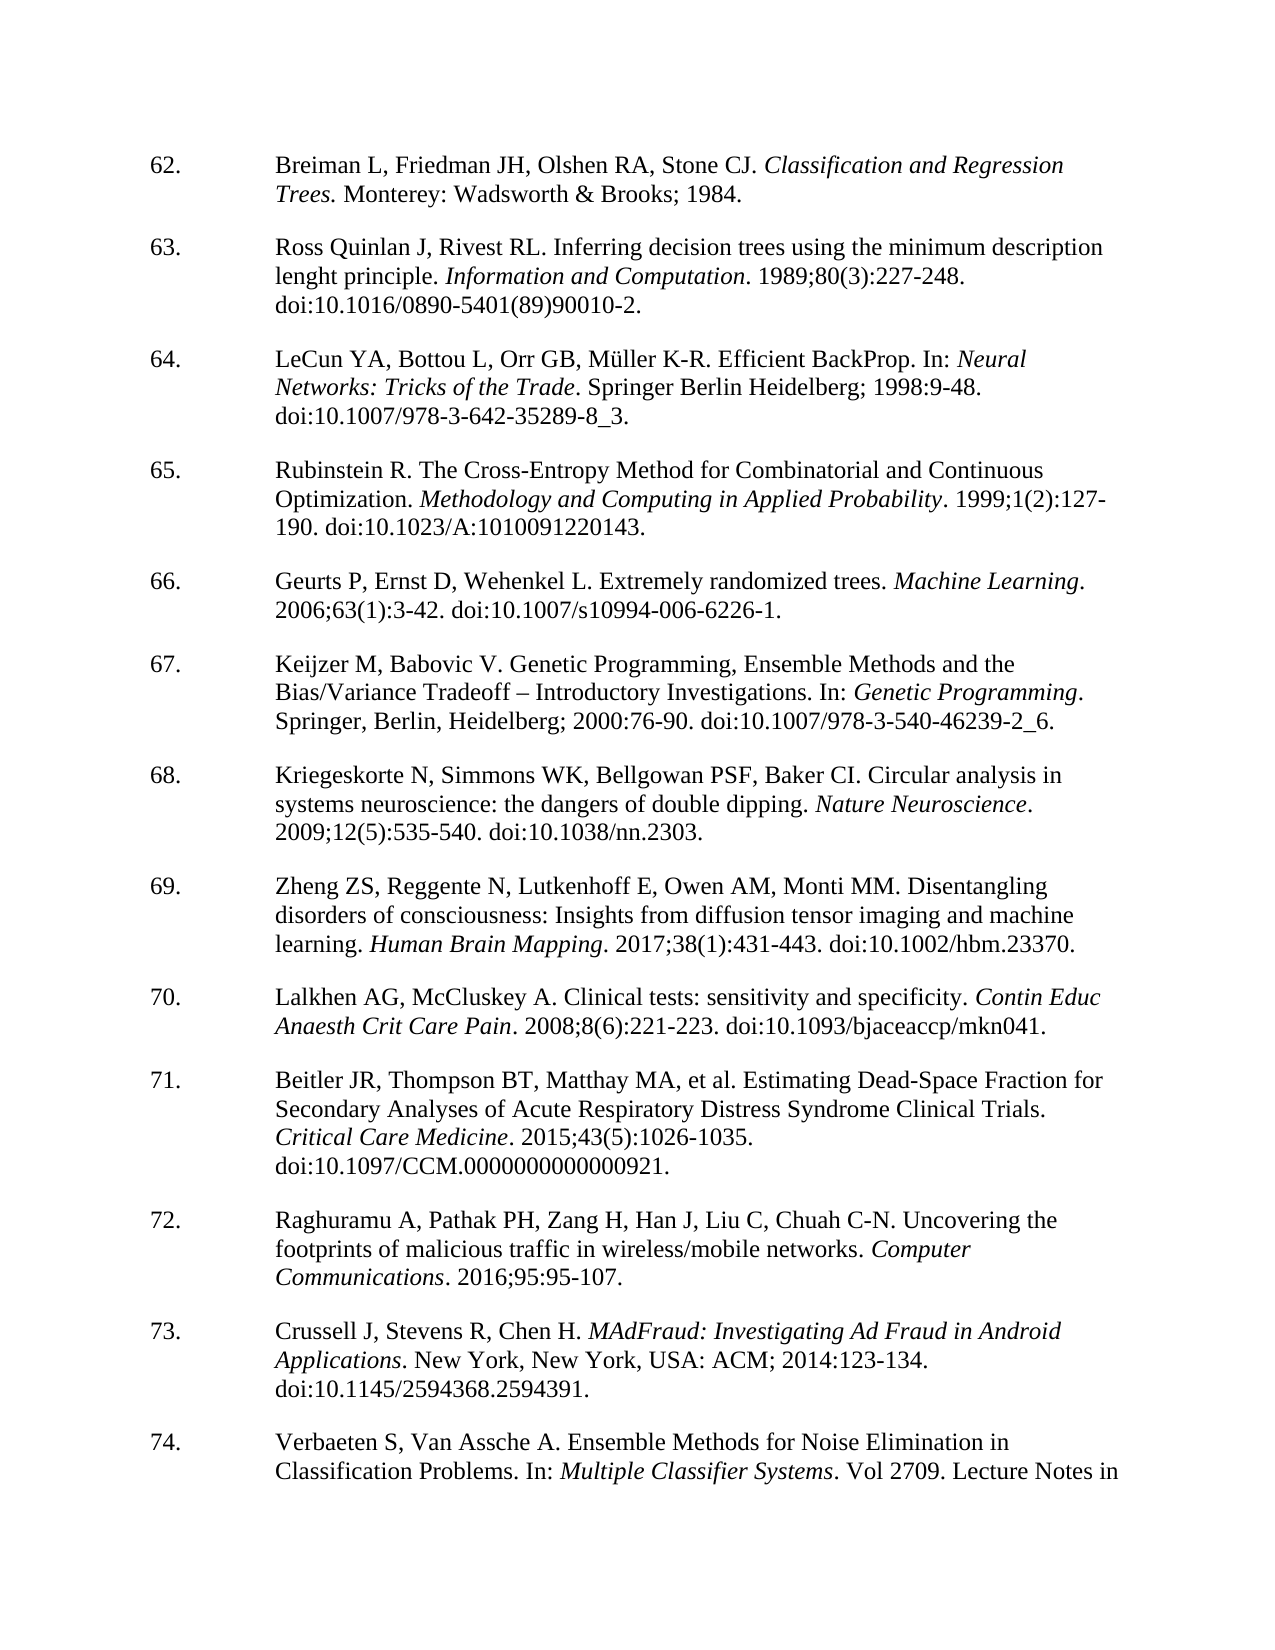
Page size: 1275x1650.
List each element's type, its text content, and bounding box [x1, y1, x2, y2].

text 70. Lalkhen AG, McCluskey A. Clinical tests: sensitivity and specificity. Contin Educ Anaesth Crit Care Pain. 2008;8(6):221-223. doi:10.1093/bjaceaccp/mkn041. [150, 982, 1125, 1040]
text 62. Breiman L, Friedman JH, Olshen RA, Stone CJ. Classification and Regression Trees. Monterey: Wadsworth & Brooks; 1984. [150, 150, 1125, 207]
text 73. Crussell J, Stevens R, Chen H. MAdFraud: Investigating Ad Fraud in Android Applications. New York, New York, USA: ACM; 2014:123-134. doi:10.1145/2594368.2594391. [150, 1316, 1125, 1402]
text 63. Ross Quinlan J, Rivest RL. Inferring decision trees using the minimum description lenght principle. Information and Computation. 1989;80(3):227-248. doi:10.1016/0890-5401(89)90010-2. [150, 232, 1125, 319]
text 68. Kriegeskorte N, Simmons WK, Bellgowan PSF, Baker CI. Circular analysis in systems neuroscience: the dangers of double dipping. Nature Neuroscience. 2009;12(5):535-540. doi:10.1038/nn.2303. [150, 760, 1125, 846]
text 72. Raghuramu A, Pathak PH, Zang H, Han J, Liu C, Chuah C-N. Uncovering the footprints of malicious traffic in wireless/mobile networks. Computer Communications. 2016;95:95-107. [150, 1205, 1125, 1291]
text 66. Geurts P, Ernst D, Wehenkel L. Extremely randomized trees. Machine Learning. 2006;63(1):3-42. doi:10.1007/s10994-006-6226-1. [150, 566, 1125, 624]
text 69. Zheng ZS, Reggente N, Lutkenhoff E, Owen AM, Monti MM. Disentangling disorders of consciousness: Insights from diffusion tensor imaging and machine learning. Human Brain Mapping. 2017;38(1):431-443. doi:10.1002/hbm.23370. [150, 871, 1125, 957]
text 65. Rubinstein R. The Cross-Entropy Method for Combinatorial and Continuous Optimization. Methodology and Computing in Applied Probability. 1999;1(2):127-190. doi:10.1023/A:1010091220143. [150, 455, 1125, 541]
text 67. Keijzer M, Babovic V. Genetic Programming, Ensemble Methods and the Bias/Variance Tradeoff – Introductory Investigations. In: Genetic Programming. Springer, Berlin, Heidelberg; 2000:76-90. doi:10.1007/978-3-540-46239-2_6. [150, 649, 1125, 735]
text 64. LeCun YA, Bottou L, Orr GB, Müller K-R. Efficient BackProp. In: Neural Networks: Tricks of the Trade. Springer Berlin Heidelberg; 1998:9-48. doi:10.1007/978-3-642-35289-8_3. [150, 344, 1125, 430]
text 71. Beitler JR, Thompson BT, Matthay MA, et al. Estimating Dead-Space Fraction for Secondary Analyses of Acute Respiratory Distress Syndrome Clinical Trials. Critical Care Medicine. 2015;43(5):1026-1035. doi:10.1097/CCM.0000000000000921. [150, 1065, 1125, 1180]
